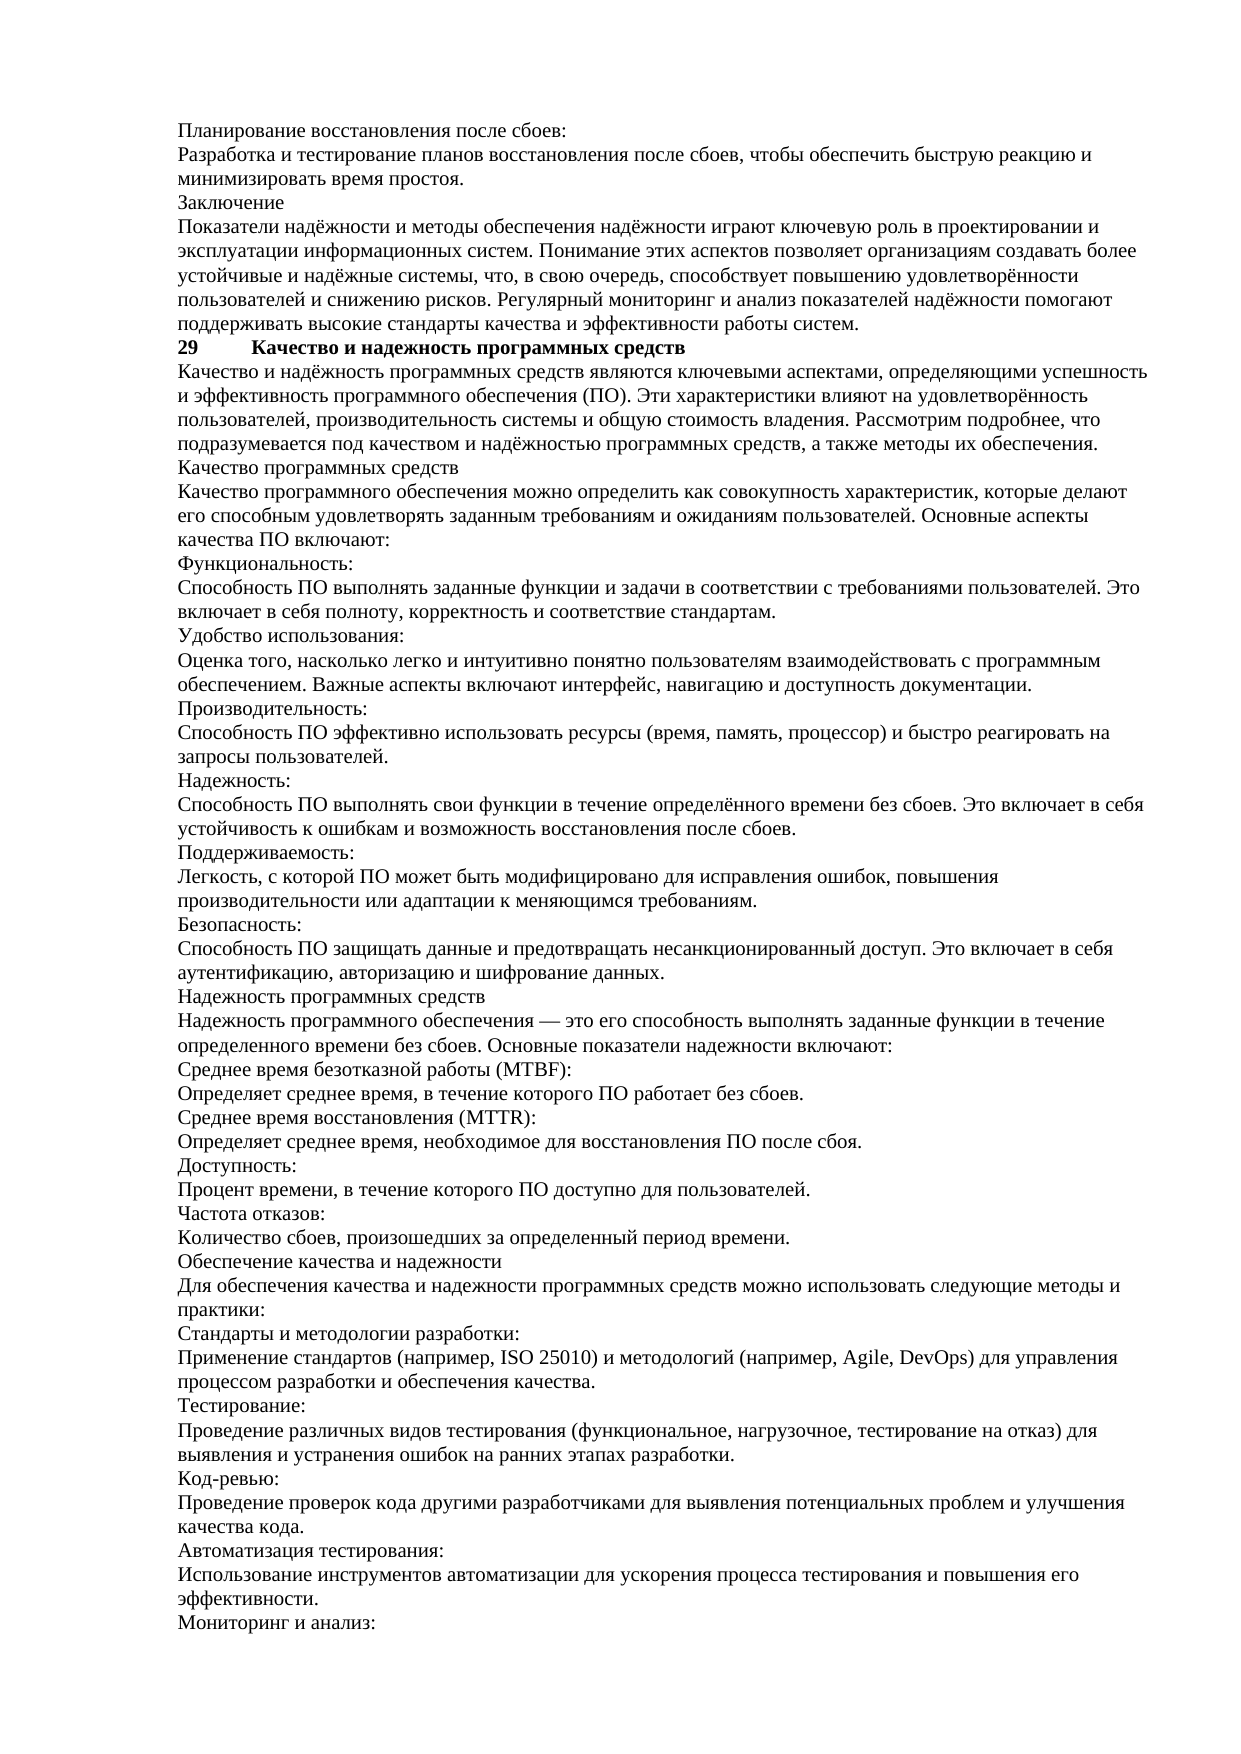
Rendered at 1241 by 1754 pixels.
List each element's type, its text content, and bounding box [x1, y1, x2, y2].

list Оценка того, насколько легко и интуитивно понятно пользователям взаимодействовать с программным обеспечением. Важные аспекты включают интерфейс, навигацию и доступность документации. [177, 647, 1152, 696]
list Качество программных средств [177, 455, 1152, 479]
list Способность ПО защищать данные и предотвращать несанкционированный доступ. Это включает в себя аутентификацию, авторизацию и шифрование данных. [177, 936, 1152, 984]
list Среднее время восстановления (MTTR): [177, 1105, 1152, 1129]
list Производительность: [177, 696, 1152, 720]
list Удобство использования: [177, 623, 1152, 647]
list Показатели надёжности и методы обеспечения надёжности играют ключевую роль в проектировании и эксплуатации информационных систем. Понимание этих аспектов позволяет организациям создавать более устойчивые и надёжные системы, что, в свою очередь, способствует повышению удовлетворённости пользователей и снижению рисков. Регулярный мониторинг и анализ показателей надёжности помогают поддерживать высокие стандарты качества и эффективности работы систем. [177, 214, 1152, 335]
list Поддерживаемость: [177, 840, 1152, 864]
list Определяет среднее время, в течение которого ПО работает без сбоев. [177, 1081, 1152, 1105]
list Количество сбоев, произошедших за определенный период времени. [177, 1225, 1152, 1249]
list Надежность программного обеспечения — это его способность выполнять заданные функции в течение определенного времени без сбоев. Основные показатели надежности включают: [177, 1008, 1152, 1057]
list Использование инструментов автоматизации для ускорения процесса тестирования и повышения его эффективности. [177, 1562, 1152, 1610]
list Тестирование: [177, 1393, 1152, 1417]
list Код-ревью: [177, 1466, 1152, 1490]
list Проведение различных видов тестирования (функциональное, нагрузочное, тестирование на отказ) для выявления и устранения ошибок на ранних этапах разработки. [177, 1417, 1152, 1466]
list Разработка и тестирование планов восстановления после сбоев, чтобы обеспечить быструю реакцию и минимизировать время простоя. [177, 142, 1152, 190]
list Планирование восстановления после сбоев: [177, 118, 1152, 142]
list Надежность программных средств [177, 984, 1152, 1008]
list Частота отказов: [177, 1201, 1152, 1225]
list Безопасность: [177, 912, 1152, 936]
list Мониторинг и анализ: [177, 1610, 1152, 1634]
list Определяет среднее время, необходимое для восстановления ПО после сбоя. [177, 1129, 1152, 1153]
list Процент времени, в течение которого ПО доступно для пользователей. [177, 1177, 1152, 1201]
list Доступность: [177, 1153, 1152, 1177]
list Легкость, с которой ПО может быть модифицировано для исправления ошибок, повышения производительности или адаптации к меняющимся требованиям. [177, 864, 1152, 912]
list Способность ПО выполнять свои функции в течение определённого времени без сбоев. Это включает в себя устойчивость к ошибкам и возможность восстановления после сбоев. [177, 792, 1152, 840]
list Среднее время безотказной работы (MTBF): [177, 1057, 1152, 1081]
list Способность ПО эффективно использовать ресурсы (время, память, процессор) и быстро реагировать на запросы пользователей. [177, 720, 1152, 768]
list Стандарты и методологии разработки: [177, 1321, 1152, 1345]
list Для обеспечения качества и надежности программных средств можно использовать следующие методы и практики: [177, 1273, 1152, 1321]
list Обеспечение качества и надежности [177, 1249, 1152, 1273]
list Проведение проверок кода другими разработчиками для выявления потенциальных проблем и улучшения качества кода. [177, 1490, 1152, 1538]
list Способность ПО выполнять заданные функции и задачи в соответствии с требованиями пользователей. Это включает в себя полноту, корректность и соответствие стандартам. [177, 575, 1152, 623]
list Применение стандартов (например, ISO 25010) и методологий (например, Agile, DevOps) для управления процессом разработки и обеспечения качества. [177, 1345, 1152, 1393]
list Заключение [177, 190, 1152, 214]
list Качество и надежность программных средств [177, 335, 1152, 359]
list Качество программного обеспечения можно определить как совокупность характеристик, которые делают его способным удовлетворять заданным требованиям и ожиданиям пользователей. Основные аспекты качества ПО включают: [177, 479, 1152, 551]
list Автоматизация тестирования: [177, 1538, 1152, 1562]
list Качество и надёжность программных средств являются ключевыми аспектами, определяющими успешность и эффективность программного обеспечения (ПО). Эти характеристики влияют на удовлетворённость пользователей, производительность системы и общую стоимость владения. Рассмотрим подробнее, что подразумевается под качеством и надёжностью программных средств, а также методы их обеспечения. [177, 359, 1152, 455]
list Надежность: [177, 768, 1152, 792]
list Функциональность: [177, 551, 1152, 575]
